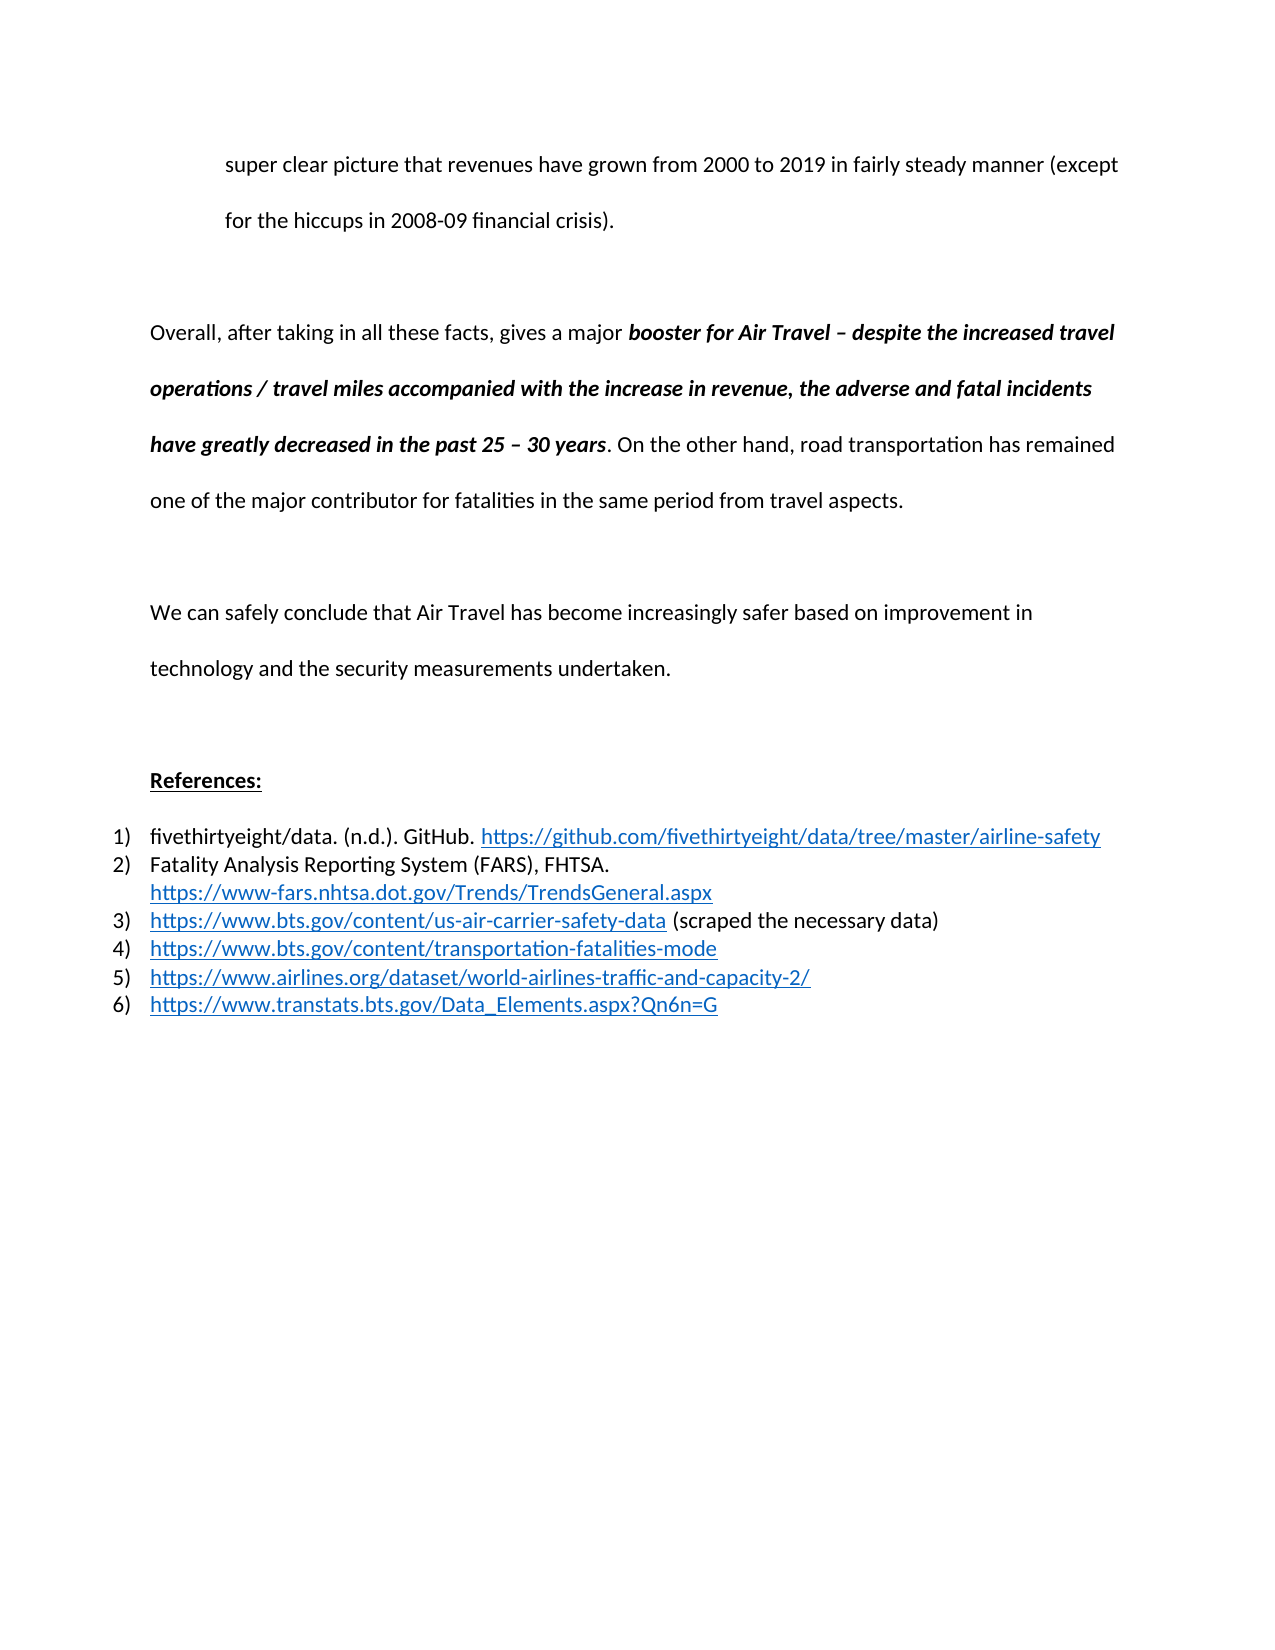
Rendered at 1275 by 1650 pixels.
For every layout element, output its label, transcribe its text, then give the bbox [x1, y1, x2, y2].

text References: [150, 766, 1125, 794]
text We can safely conclude that Air Travel has become increasingly safer based on improvement in technology and the security measurements undertaken. [150, 598, 1125, 682]
list https://www.transtats.bts.gov/Data_Elements.aspx?Qn6n=G [112, 991, 1125, 1019]
list https://www.bts.gov/content/us-air-carrier-safety-data (scraped the necessary data) [112, 907, 1125, 934]
text Overall, after taking in all these facts, gives a major booster for Air Travel – despite the increased travel operations / travel miles accompanied with the increase in revenue, the adverse and fatal incidents have greatly decreased in the past 25 – 30 years. On the other hand, road transportation has remained one of the major contributor for fatalities in the same period from travel aspects. [150, 318, 1125, 514]
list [187, 150, 1125, 234]
list https://www.bts.gov/content/transportation-fatalities-mode [112, 934, 1125, 963]
list Fatality Analysis Reporting System (FARS), FHTSA. https://www-fars.nhtsa.dot.gov/Trends/TrendsGeneral.aspx [112, 851, 1125, 907]
list https://www.airlines.org/dataset/world-airlines-traffic-and-capacity-2/ [112, 963, 1125, 991]
list fivethirtyeight/data. (n.d.). GitHub. https://github.com/fivethirtyeight/data/tree/master/airline-safety [112, 822, 1125, 851]
